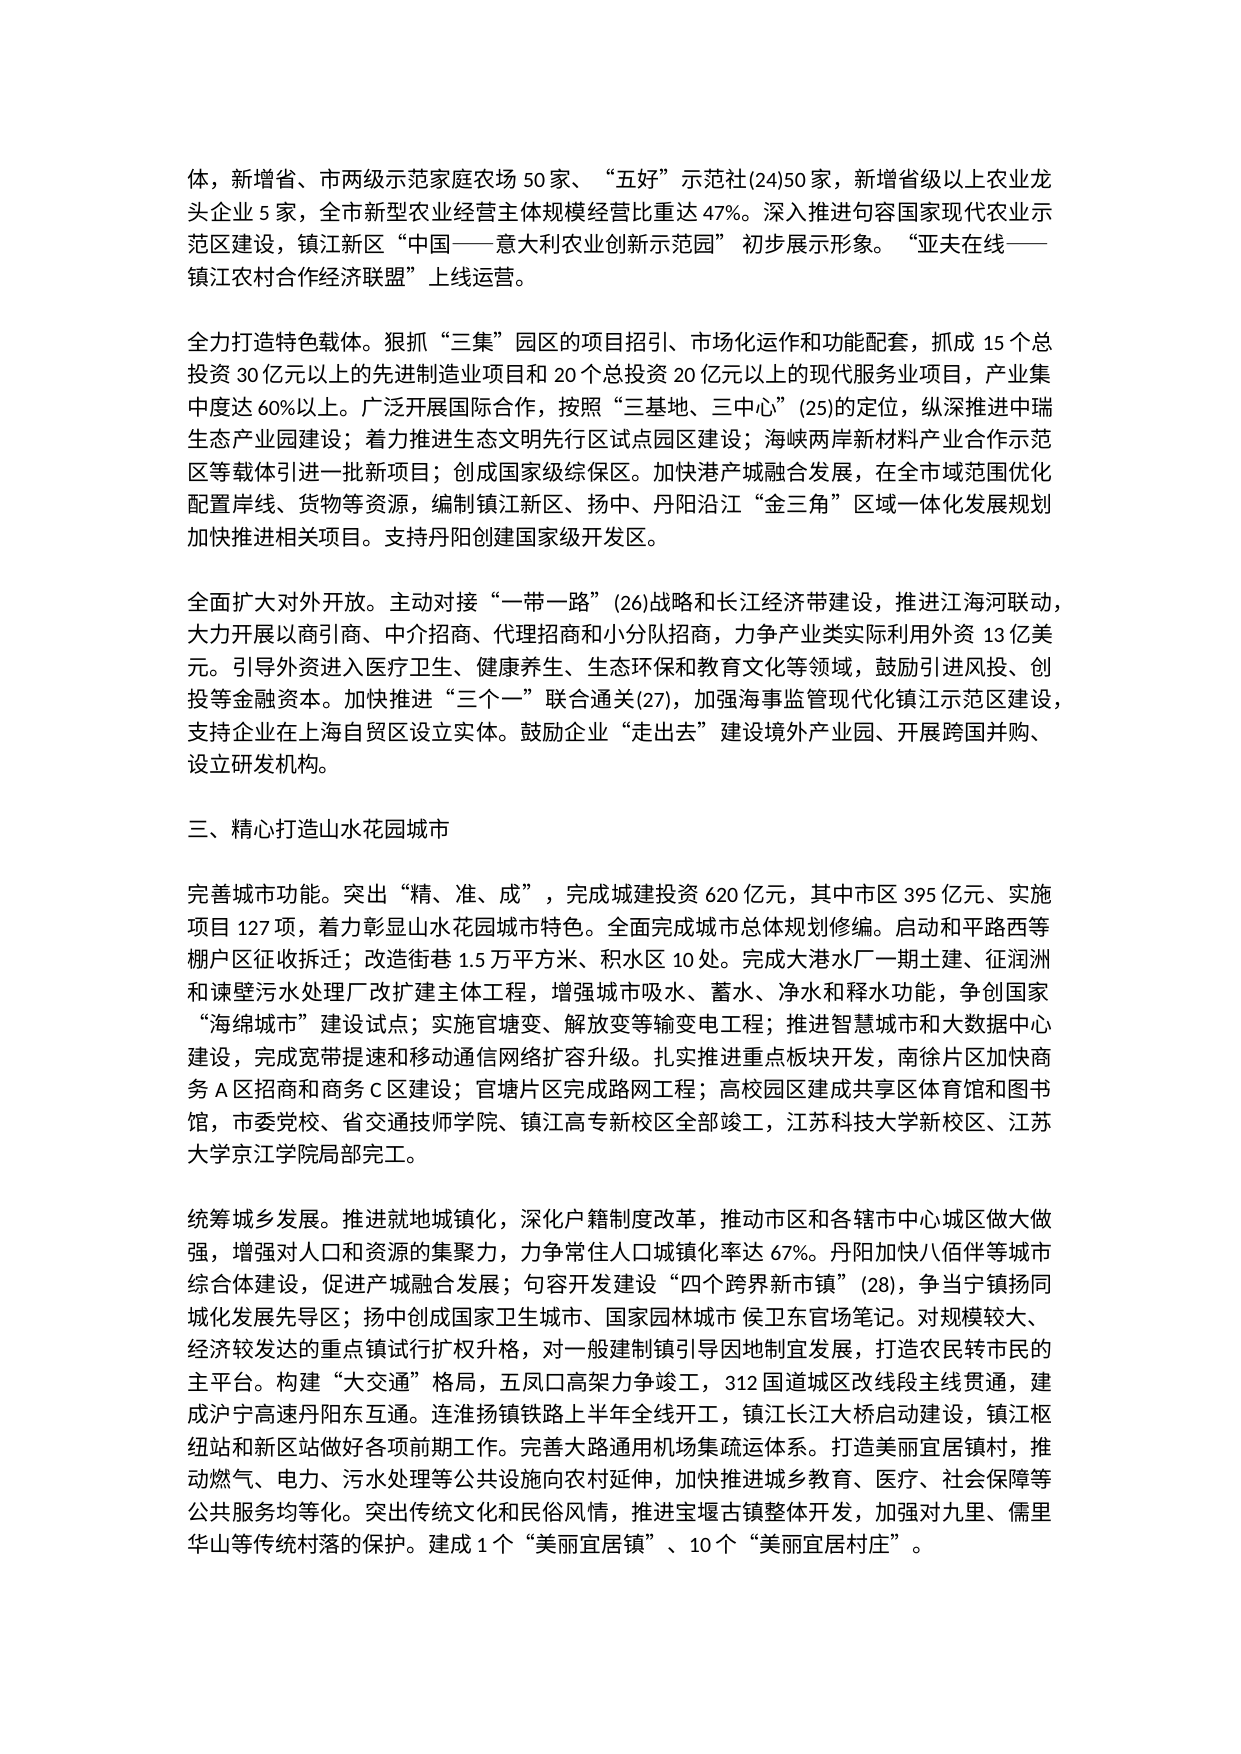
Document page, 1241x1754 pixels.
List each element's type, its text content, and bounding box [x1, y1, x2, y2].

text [187, 162, 1053, 292]
text 三、精心打造山水花园城市 [187, 812, 1053, 844]
text 全力打造特色载体。狠抓“三集”园区的项目招引、市场化运作和功能配套，抓成15个总投资30亿元以上的先进制造业项目和20个总投资20亿元以上的现代服务业项目，产业集中度达60%以上。广泛开展国际合作，按照“三基地、三中心”(25)的定位，纵深推进中瑞生态产业园建设；着力推进生态文明先行区试点园区建设；海峡两岸新材料产业合作示范区等载体引进一批新项目；创成国家级综保区。加快港产城融合发展，在全市域范围优化配置岸线、货物等资源，编制镇江新区、扬中、丹阳沿江“金三角”区域一体化发展规划，加快推进相关项目。支持丹阳创建国家级开发区。 [187, 324, 1053, 552]
text 完善城市功能。突出“精、准、成”，完成城建投资620亿元，其中市区395亿元、实施项目127项，着力彰显山水花园城市特色。全面完成城市总体规划修编。启动和平路西等棚户区征收拆迁；改造街巷1.5万平方米、积水区10处。完成大港水厂一期土建、征润洲和谏壁污水处理厂改扩建主体工程，增强城市吸水、蓄水、净水和释水功能，争创国家“海绵城市”建设试点；实施官塘变、解放变等输变电工程；推进智慧城市和大数据中心建设，完成宽带提速和移动通信网络扩容升级。扎实推进重点板块开发，南徐片区加快商务 A区招商和商务C区建设；官塘片区完成路网工程；高校园区建成共享区体育馆和图书馆，市委党校、省交通技师学院、镇江高专新校区全部竣工，江苏科技大学新校区、江苏大学京江学院局部完工。 [187, 877, 1053, 1169]
text 统筹城乡发展。推进就地城镇化，深化户籍制度改革，推动市区和各辖市中心城区做大做强，增强对人口和资源的集聚力，力争常住人口城镇化率达67%。丹阳加快八佰伴等城市综合体建设，促进产城融合发展；句容开发建设“四个跨界新市镇”(28)，争当宁镇扬同城化发展先导区；扬中创成国家卫生城市、国家园林城市 侯卫东官场笔记。对规模较大、经济较发达的重点镇试行扩权升格，对一般建制镇引导因地制宜发展，打造农民转市民的主平台。构建“大交通”格局，五凤口高架力争竣工，312国道城区改线段主线贯通，建成沪宁高速丹阳东互通。连淮扬镇铁路上半年全线开工，镇江长江大桥启动建设，镇江枢纽站和新区站做好各项前期工作。完善大路通用机场集疏运体系。打造美丽宜居镇村，推动燃气、电力、污水处理等公共设施向农村延伸，加快推进城乡教育、医疗、社会保障等公共服务均等化。突出传统文化和民俗风情，推进宝堰古镇整体开发，加强对九里、儒里、华山等传统村落的保护。建成1个“美丽宜居镇”、10个“美丽宜居村庄”。 [187, 1202, 1053, 1559]
text 全面扩大对外开放。主动对接“一带一路”(26)战略和长江经济带建设，推进江海河联动，大力开展以商引商、中介招商、代理招商和小分队招商，力争产业类实际利用外资13亿美元。引导外资进入医疗卫生、健康养生、生态环保和教育文化等领域，鼓励引进风投、创投等金融资本。加快推进“三个一”联合通关(27)，加强海事监管现代化镇江示范区建设，支持企业在上海自贸区设立实体。鼓励企业“走出去”建设境外产业园、开展跨国并购、设立研发机构。 [187, 584, 1053, 779]
